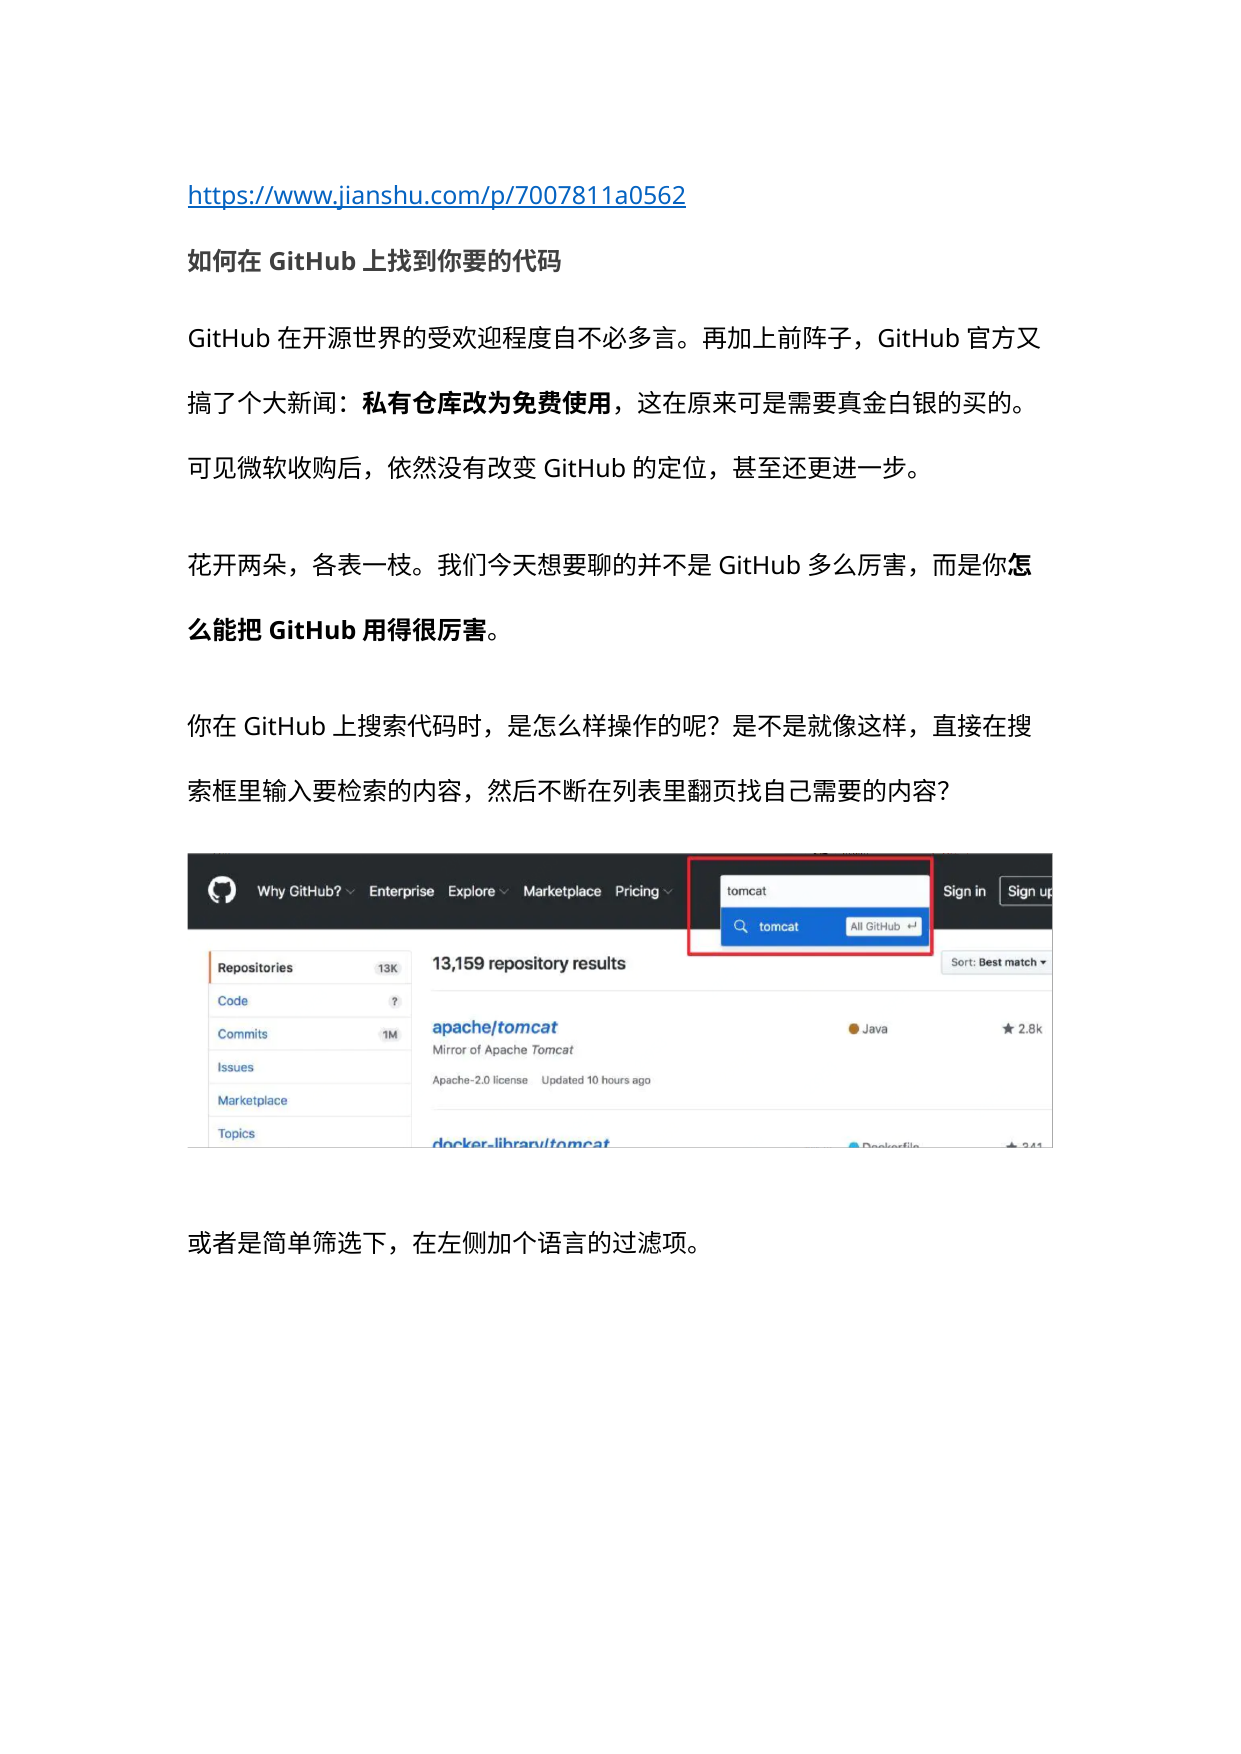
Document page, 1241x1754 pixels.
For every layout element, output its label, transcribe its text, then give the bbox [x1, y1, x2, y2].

picture [187, 853, 1053, 1148]
text GitHub 在开源世界的受欢迎程度自不必多言。再加上前阵子，GitHub 官方又搞了个大新闻：私有仓库改为免费使用，这在原来可是需要真金白银的买的。可见微软收购后，依然没有改变 GitHub 的定位，甚至还更进一步。 [187, 304, 1053, 499]
text 你在 GitHub 上搜索代码时，是怎么样操作的呢？是不是就像这样，直接在搜索框里输入要检索的内容，然后不断在列表里翻页找自己需要的内容？ [187, 692, 1053, 822]
text https://www.jianshu.com/p/7007811a0562 [187, 162, 1053, 227]
text 或者是简单筛选下，在左侧加个语言的过滤项。 [187, 1209, 1053, 1274]
text 花开两朵，各表一枝。我们今天想要聊的并不是 GitHub 多么厉害，而是你怎么能把 GitHub 用得很厉害。 [187, 531, 1053, 661]
subtitle 如何在 GitHub 上找到你要的代码 [187, 227, 1053, 292]
